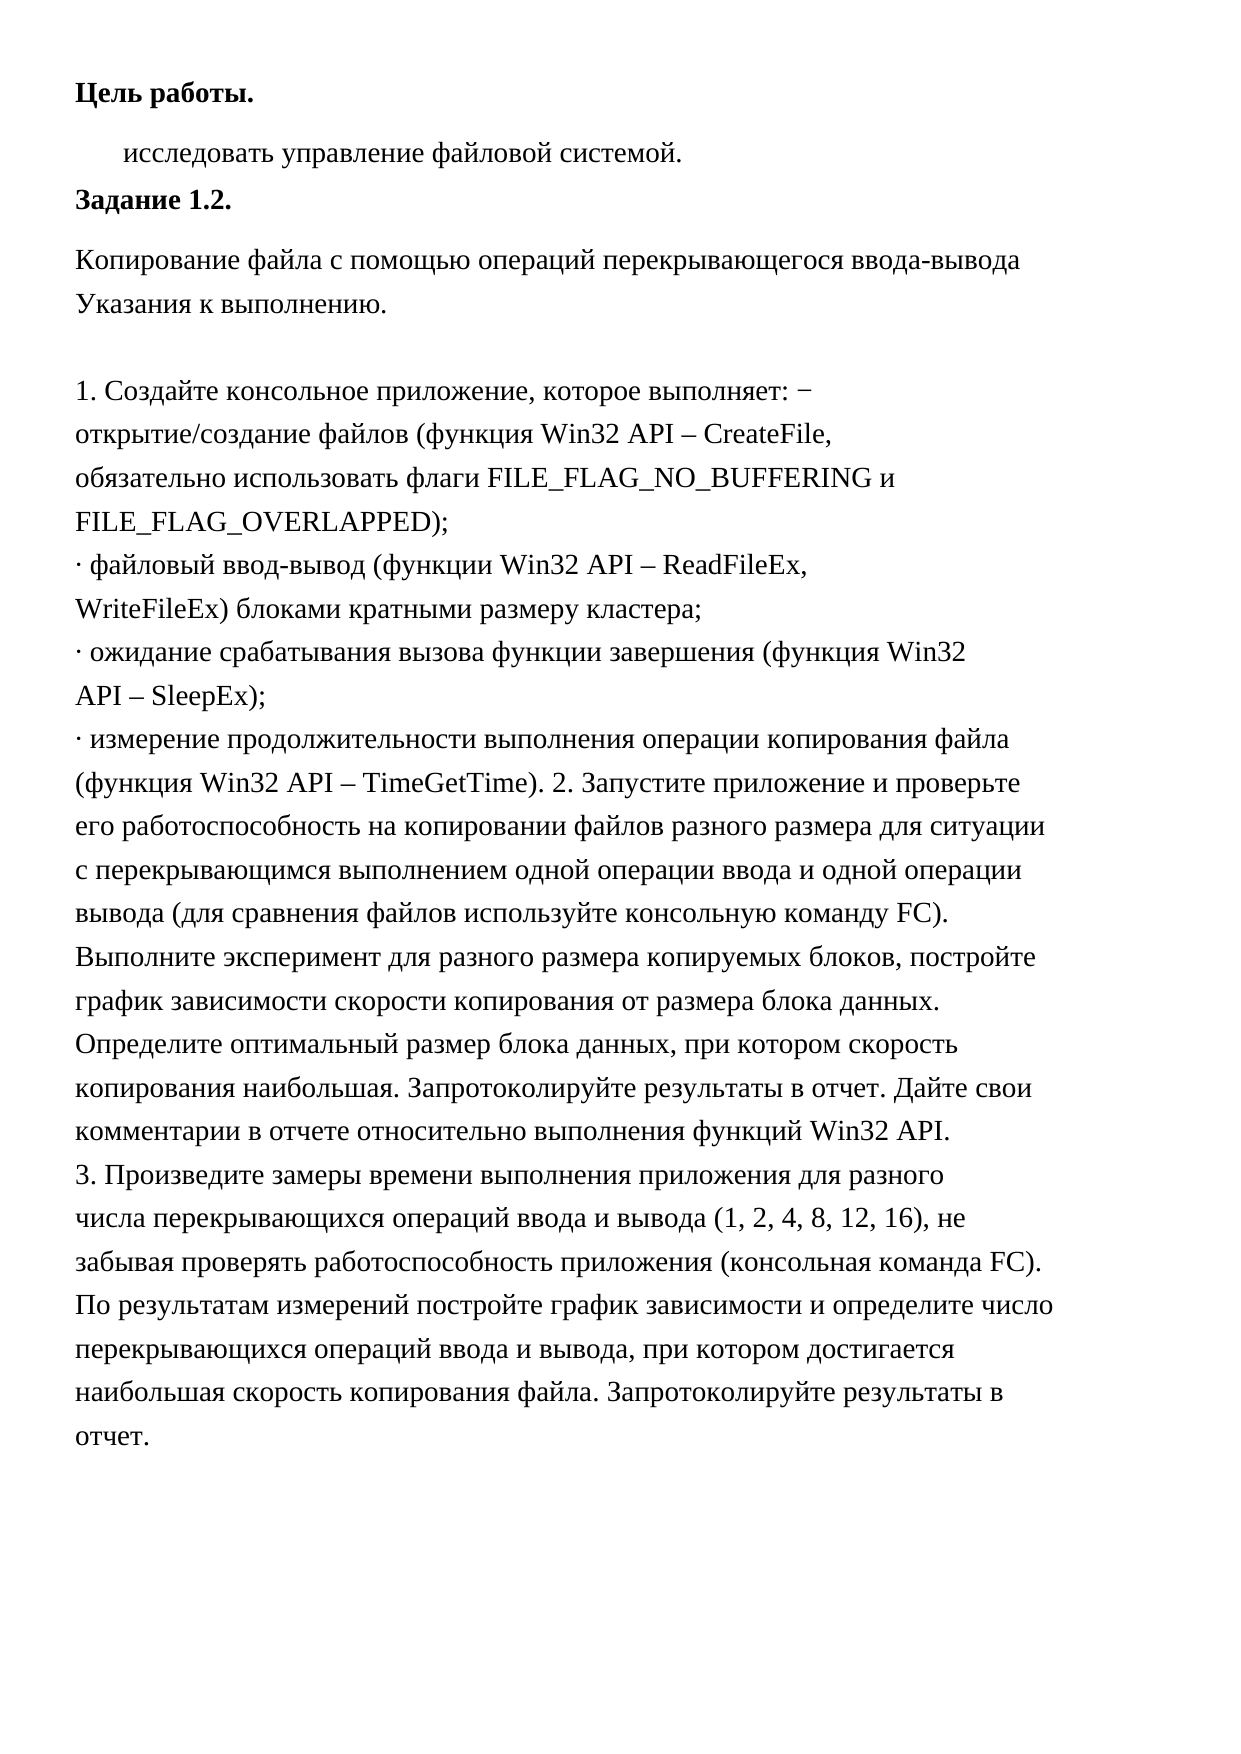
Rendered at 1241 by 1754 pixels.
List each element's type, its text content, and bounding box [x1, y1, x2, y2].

text Определите оптимальный размер блока данных, при котором скорость [75, 1026, 1165, 1060]
text Задание 1.2. [75, 182, 1165, 216]
text комментарии в отчете относительно выполнения функций Win32 API. [75, 1113, 1165, 1147]
text API – SleepEx); [75, 678, 1165, 711]
text отчет. [75, 1418, 1165, 1452]
text график зависимости скорости копирования от размера блока данных. [75, 983, 1165, 1016]
text копирования наибольшая. Запротоколируйте результаты в отчет. Дайте свои [75, 1070, 1165, 1103]
text Выполните эксперимент для разного размера копируемых блоков, постройте [75, 939, 1165, 973]
text По результатам измерений постройте график зависимости и определите число [75, 1287, 1165, 1321]
text забывая проверять работоспособность приложения (консольная команда FC). [75, 1244, 1165, 1277]
text WriteFileEx) блоками кратными размеру кластера; [75, 591, 1165, 624]
text Цель работы. [75, 75, 1165, 108]
text числа перекрывающихся операций ввода и вывода (1, 2, 4, 8, 12, 16), не [75, 1200, 1165, 1234]
text (функция Win32 API – TimeGetTime). 2. Запустите приложение и проверьте [75, 765, 1165, 798]
text исследовать управление файловой системой. [75, 135, 1165, 169]
text вывода (для сравнения файлов используйте консольную команду FC). [75, 896, 1165, 929]
text Указания к выполнению. [75, 286, 1165, 319]
text наибольшая скорость копирования файла. Запротоколируйте результаты в [75, 1374, 1165, 1408]
text открытие/создание файлов (функция Win32 API – CreateFile, [75, 417, 1165, 450]
text его работоспособность на копировании файлов разного размера для ситуации [75, 808, 1165, 842]
text 1. Создайте консольное приложение, которое выполняет: − [75, 373, 1165, 407]
text перекрывающихся операций ввода и вывода, при котором достигается [75, 1331, 1165, 1364]
text ∙ ожидание срабатывания вызова функции завершения (функция Win32 [75, 634, 1165, 668]
text обязательно использовать флаги FILE_FLAG_NO_BUFFERING и [75, 460, 1165, 494]
text 3. Произведите замеры времени выполнения приложения для разного [75, 1157, 1165, 1190]
text ∙ файловый ввод-вывод (функции Win32 API – ReadFileEx, [75, 547, 1165, 581]
text с перекрывающимся выполнением одной операции ввода и одной операции [75, 852, 1165, 886]
text ∙ измерение продолжительности выполнения операции копирования файла [75, 721, 1165, 755]
text Копирование файла с помощью операций перекрывающегося ввода-вывода [75, 242, 1165, 276]
text FILE_FLAG_OVERLAPPED); [75, 504, 1165, 537]
